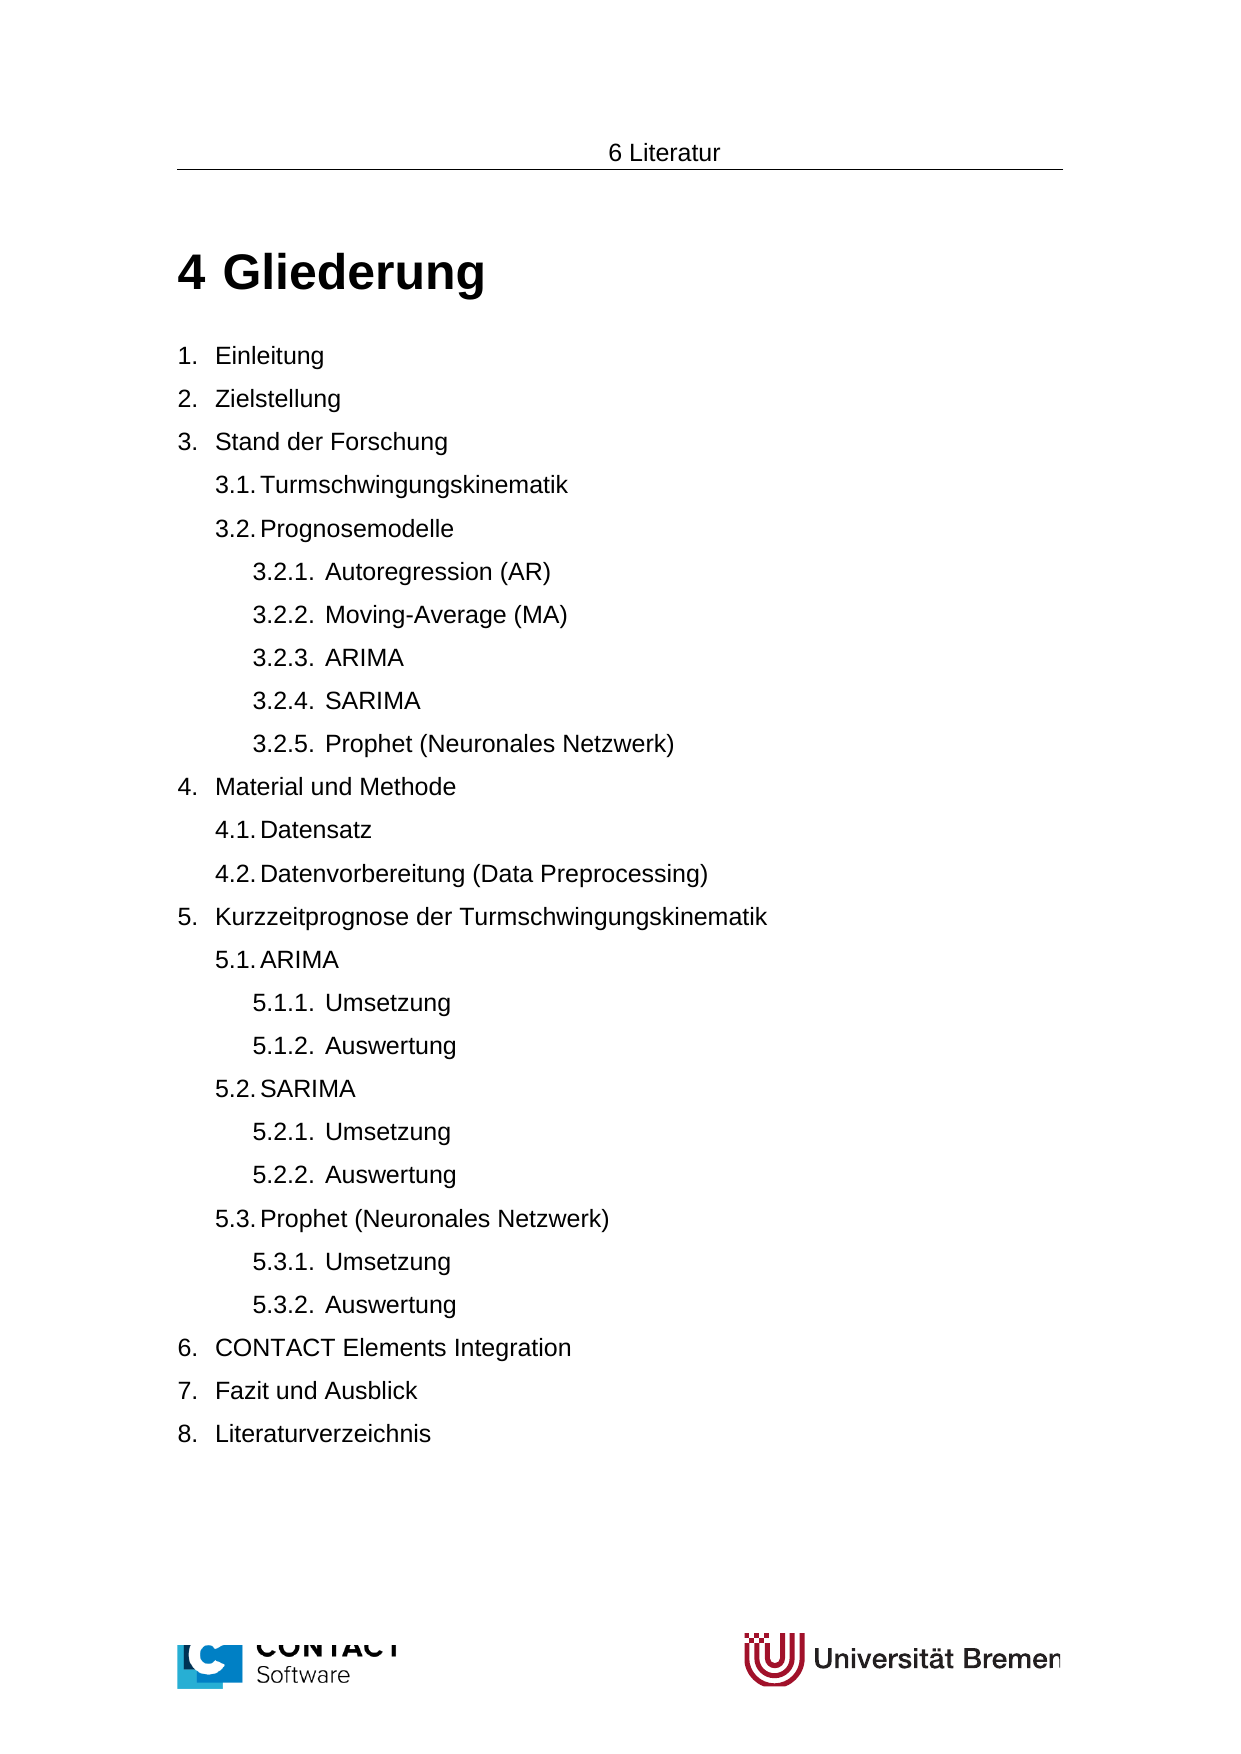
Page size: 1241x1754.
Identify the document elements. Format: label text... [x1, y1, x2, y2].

list Literaturverzeichnis [177, 1419, 1063, 1448]
list Kurzzeitprognose der Turmschwingungskinematik [177, 902, 1063, 930]
list Umsetzung [252, 1117, 1063, 1146]
list Auswertung [252, 1160, 1063, 1189]
list Einleitung [177, 341, 1063, 370]
list Prophet (Neuronales Netzwerk) [252, 729, 1063, 758]
list Moving-Average (MA) [252, 600, 1063, 628]
list SARIMA [215, 1074, 1063, 1103]
list Umsetzung [252, 988, 1063, 1017]
list Auswertung [252, 1290, 1063, 1318]
list Auswertung [252, 1031, 1063, 1060]
list Prognosemodelle [215, 513, 1063, 542]
list Umsetzung [252, 1247, 1063, 1275]
list Prophet (Neuronales Netzwerk) [215, 1203, 1063, 1232]
list ARIMA [252, 643, 1063, 672]
list ARIMA [215, 945, 1063, 973]
list Fazit und Ausblick [177, 1376, 1063, 1405]
list Turmschwingungskinematik [215, 470, 1063, 499]
list Zielstellung [177, 384, 1063, 413]
list SARIMA [252, 686, 1063, 715]
list CONTACT Elements Integration [177, 1333, 1063, 1362]
picture [177, 1645, 401, 1689]
subtitle Gliederung [177, 242, 1063, 300]
list Stand der Forschung [177, 427, 1063, 456]
list Autoregression (AR) [252, 557, 1063, 585]
